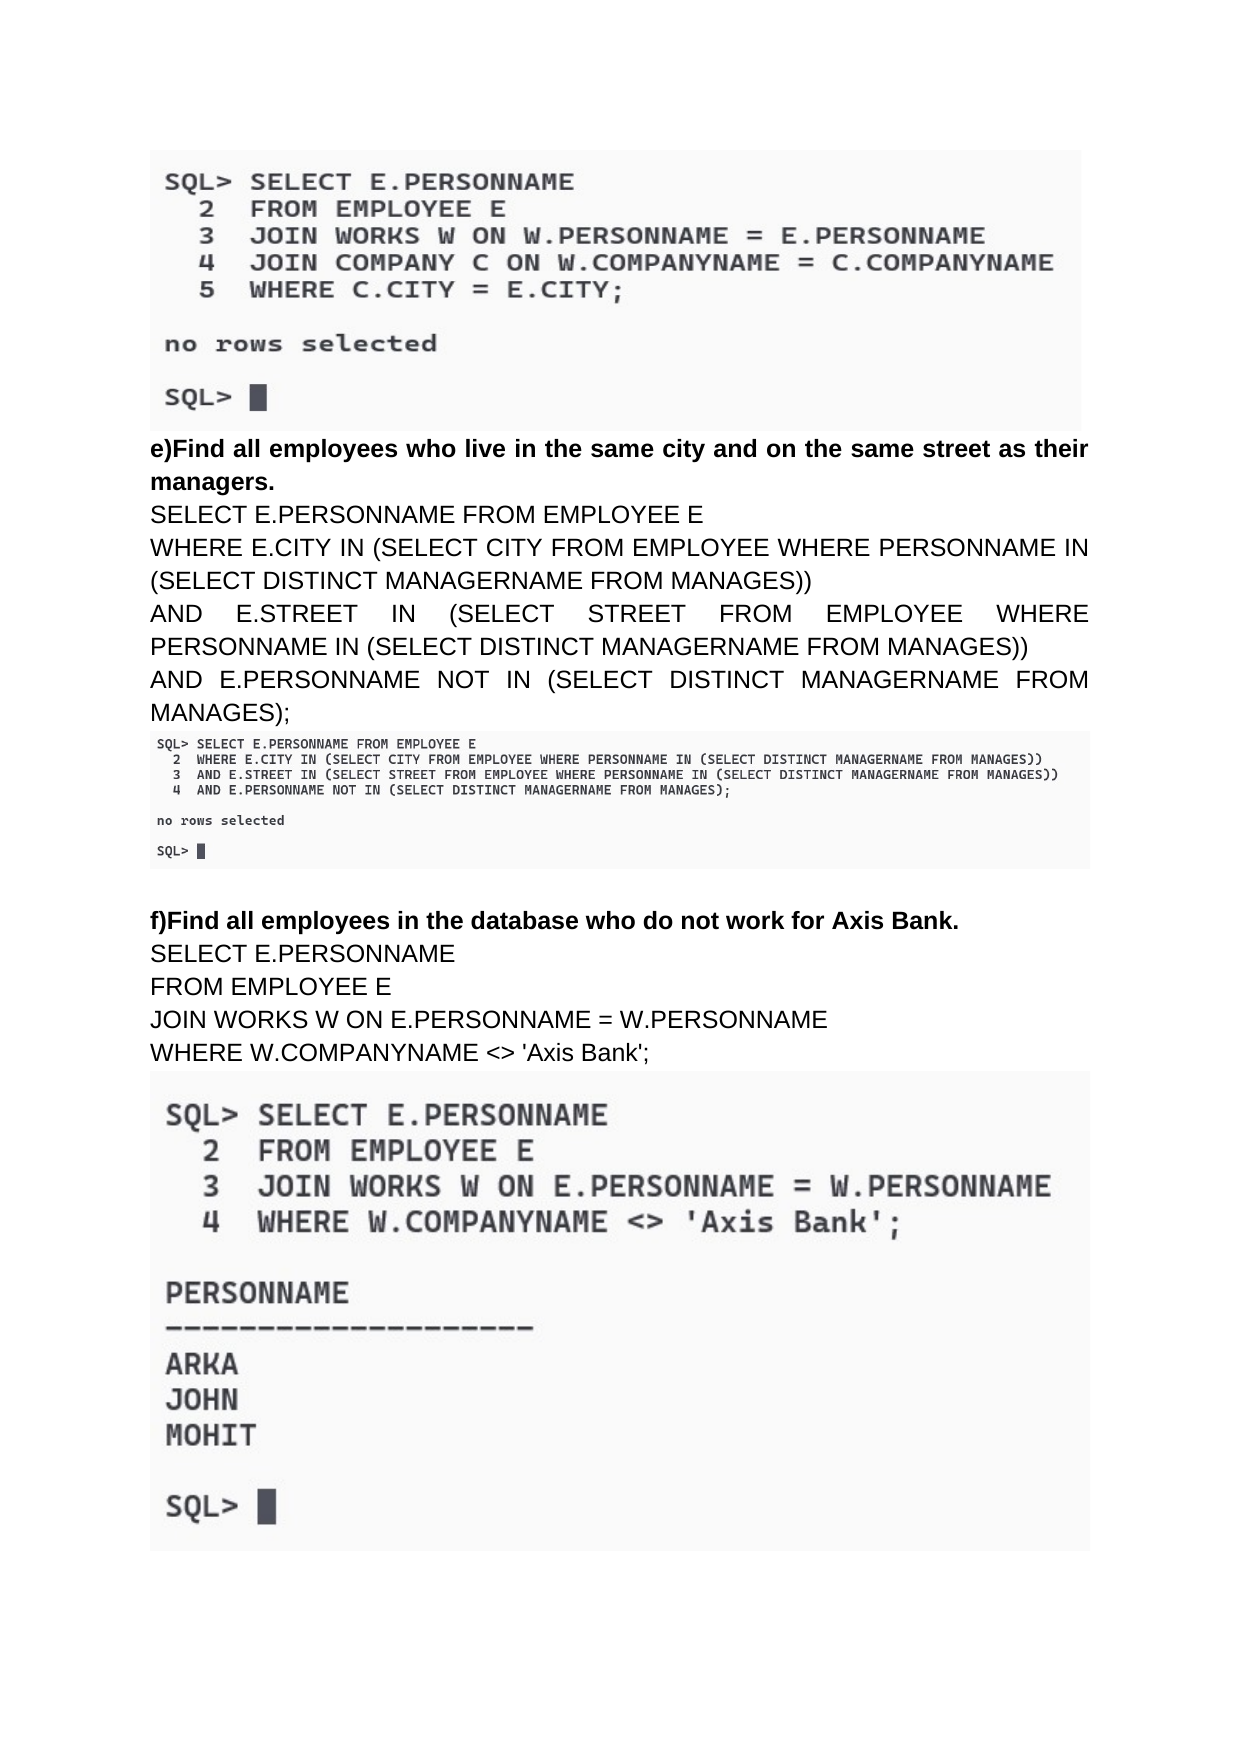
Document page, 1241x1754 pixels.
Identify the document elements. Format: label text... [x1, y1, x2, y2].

text WHERE E.CITY IN (SELECT CITY FROM EMPLOYEE WHERE PERSONNAME IN (SELECT DISTINCT MANAGERNAME FROM MANAGES)) [150, 533, 1090, 595]
text JOIN WORKS W ON E.PERSONNAME = W.PERSONNAME [150, 1005, 1090, 1034]
text AND E.PERSONNAME NOT IN (SELECT DISTINCT MANAGERNAME FROM MANAGES); [150, 665, 1090, 727]
picture [150, 1071, 1091, 1551]
text f)Find all employees in the database who do not work for Axis Bank. [150, 906, 1090, 934]
text SELECT E.PERSONNAME FROM EMPLOYEE E [150, 500, 1090, 529]
picture [150, 150, 1082, 431]
picture [150, 731, 1091, 869]
text AND E.STREET IN (SELECT STREET FROM EMPLOYEE WHERE PERSONNAME IN (SELECT DISTINCT MANAGERNAME FROM MANAGES)) [150, 599, 1090, 661]
text WHERE W.COMPANYNAME <> 'Axis Bank'; [150, 1038, 1090, 1067]
text SELECT E.PERSONNAME [150, 939, 1090, 968]
text FROM EMPLOYEE E [150, 972, 1090, 1001]
text e)Find all employees who live in the same city and on the same street as their managers. [150, 434, 1090, 496]
